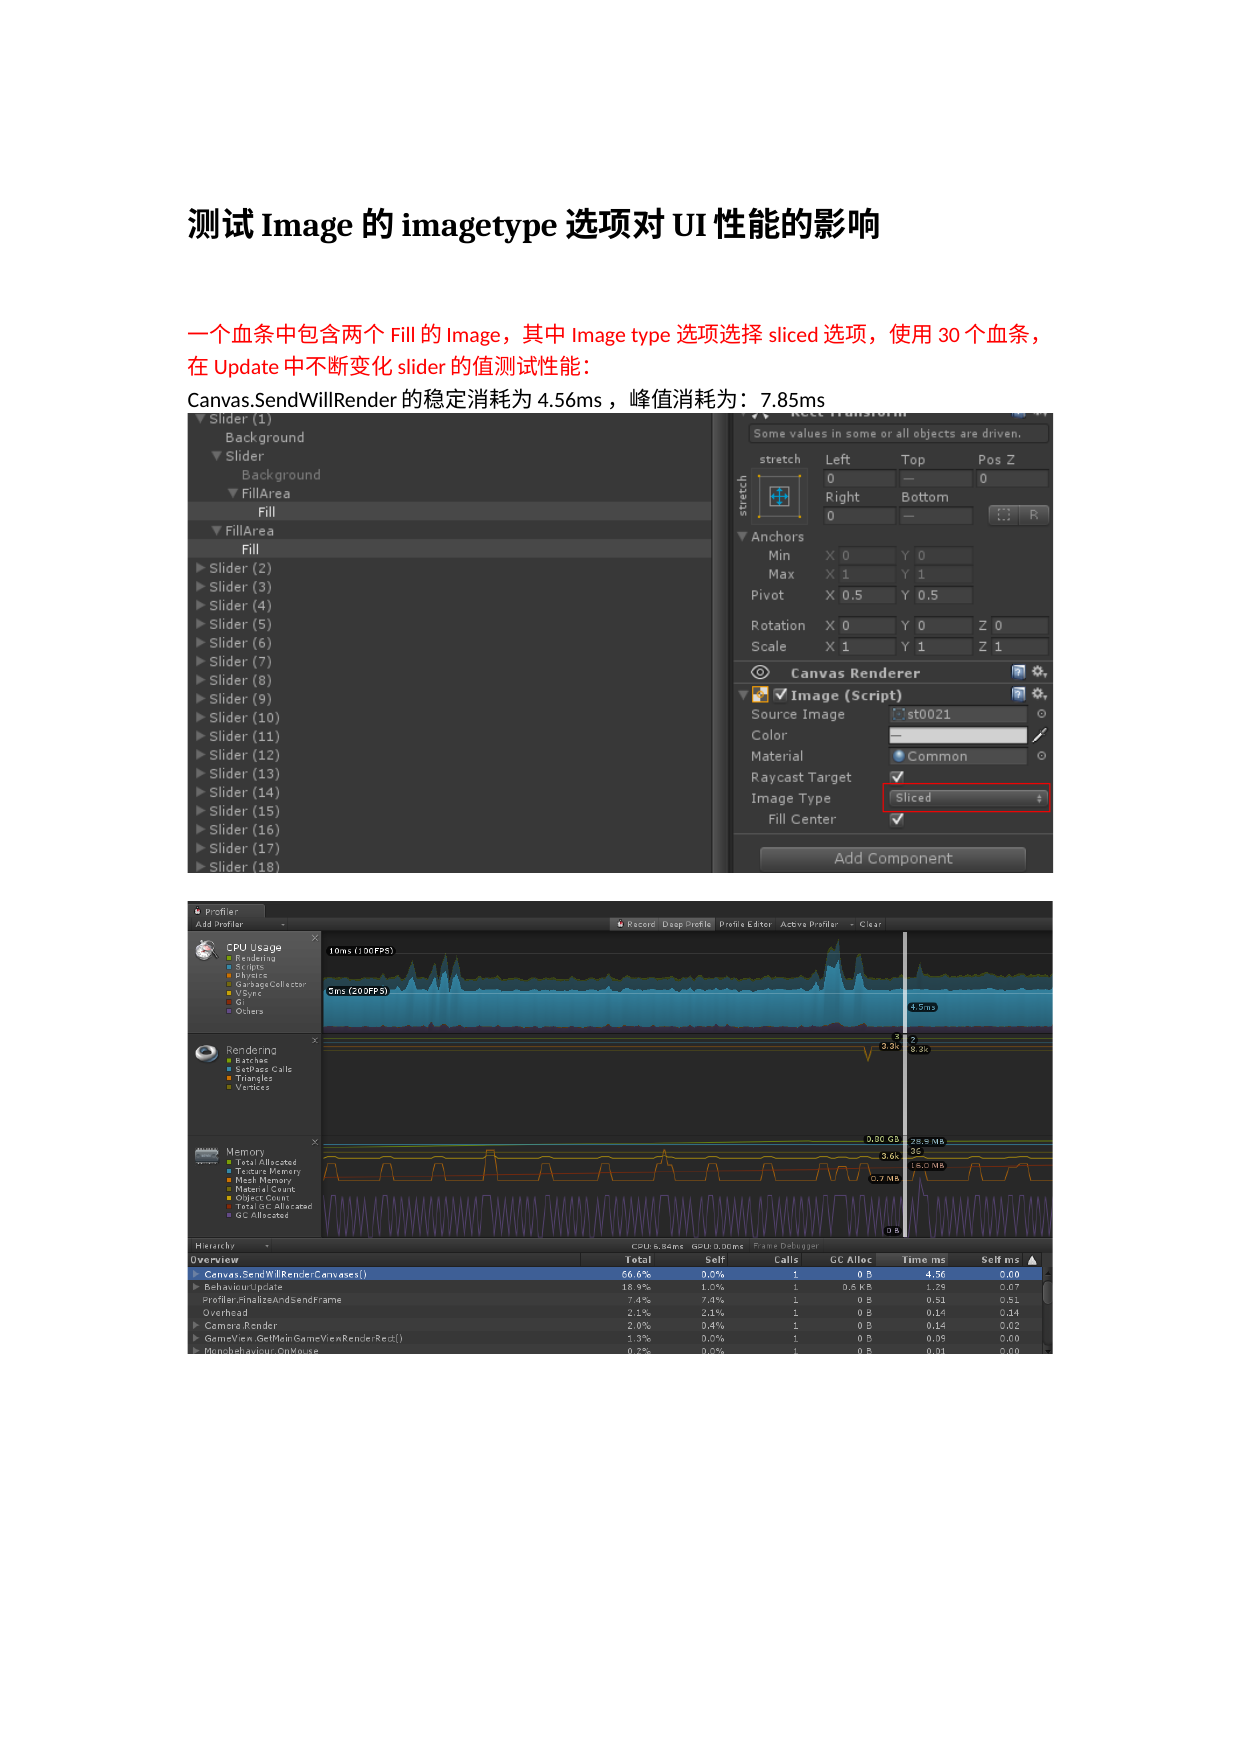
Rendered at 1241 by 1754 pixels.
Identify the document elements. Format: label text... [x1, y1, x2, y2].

picture [187, 413, 1054, 873]
text Canvas.SendWillRender的稳定消耗为4.56ms ，峰值消耗为：7.85ms [187, 381, 1053, 413]
picture [187, 901, 1053, 1354]
subtitle 测试Image 的imagetype 选项对UI性能的影响 [187, 189, 1053, 254]
text 一个血条中包含两个Fill的Image，其中Image type 选项选择sliced选项，使用30个血条，在Update中不断变化slider的值测试性能： [187, 316, 1053, 381]
